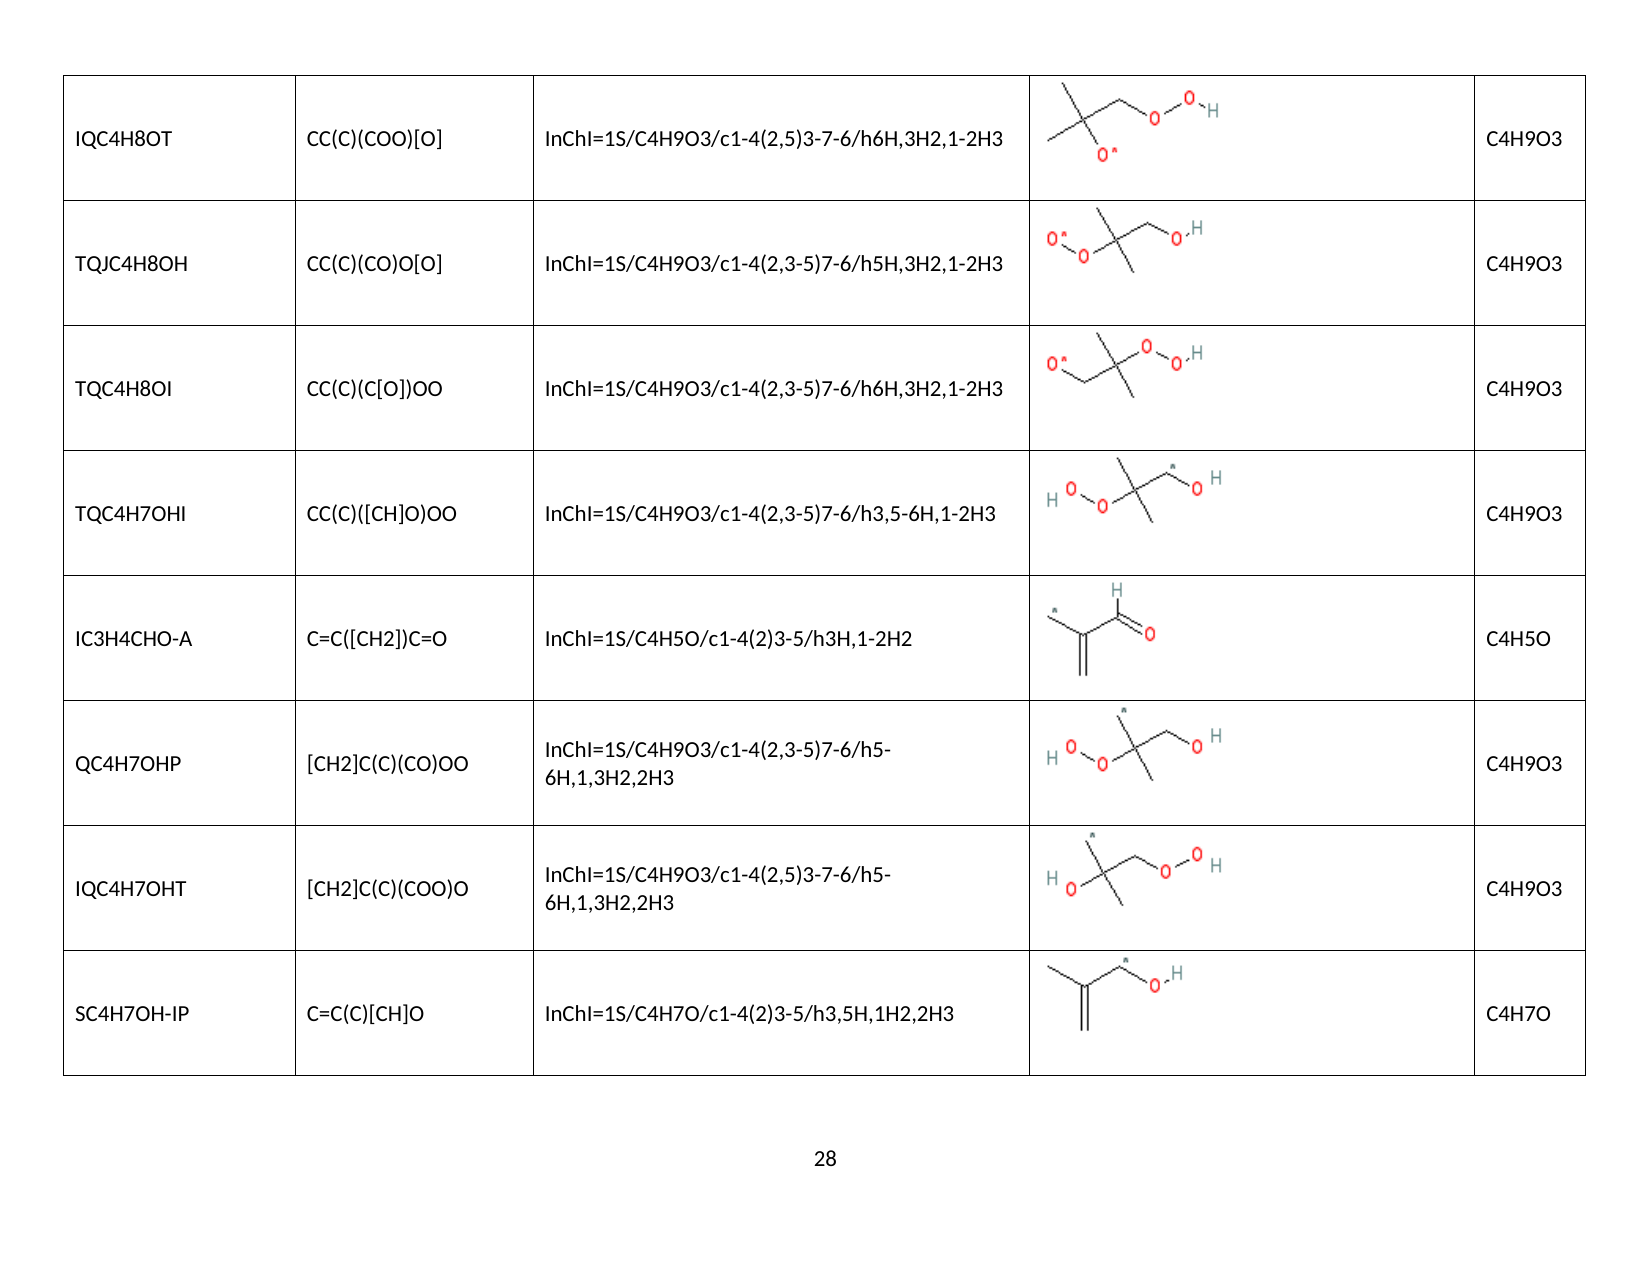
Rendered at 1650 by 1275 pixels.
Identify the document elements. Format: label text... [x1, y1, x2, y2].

table_cell C4H9O3 [1475, 326, 1585, 450]
table_cell [CH2]C(C)(CO)OO [296, 701, 533, 825]
picture [1041, 326, 1210, 406]
table_cell [1030, 701, 1474, 825]
table_cell [CH2]C(C)(COO)O [296, 826, 533, 950]
table_cell CC(C)([CH]O)OO [296, 451, 533, 575]
table_cell [1030, 76, 1474, 200]
table_cell C4H9O3 [1475, 201, 1585, 325]
table_cell InChI=1S/C4H9O3/c1-4(2,3-5)7-6/h6H,3H2,1-2H3 [534, 326, 1029, 450]
table_cell SC4H7OH-IP [64, 951, 295, 1075]
table_cell C4H9O3 [1475, 826, 1585, 950]
table_cell IQC4H8OT [64, 76, 295, 200]
table_cell [1030, 951, 1474, 1075]
table_cell IQC4H7OHT [64, 826, 295, 950]
picture [1041, 201, 1210, 281]
table_cell TQJC4H8OH [64, 201, 295, 325]
table_cell CC(C)(CO)O[O] [296, 201, 533, 325]
table_cell CC(C)(COO)[O] [296, 76, 533, 200]
table_cell InChI=1S/C4H9O3/c1-4(2,3-5)7-6/h5-6H,1,3H2,2H3 [534, 701, 1029, 825]
table_cell IC3H4CHO-A [64, 576, 295, 700]
table_cell TQC4H8OI [64, 326, 295, 450]
table_cell InChI=1S/C4H9O3/c1-4(2,5)3-7-6/h5-6H,1,3H2,2H3 [534, 826, 1029, 950]
table_cell QC4H7OHP [64, 701, 295, 825]
table_cell C4H5O [1475, 576, 1585, 700]
table_cell C4H7O [1475, 951, 1585, 1075]
table_cell InChI=1S/C4H5O/c1-4(2)3-5/h3H,1-2H2 [534, 576, 1029, 700]
picture [1041, 701, 1229, 789]
table_cell [1030, 576, 1474, 700]
picture [1041, 951, 1190, 1039]
table_cell CC(C)(C[O])OO [296, 326, 533, 450]
table_cell [1030, 326, 1474, 450]
table_cell [1030, 451, 1474, 575]
table_cell InChI=1S/C4H7O/c1-4(2)3-5/h3,5H,1H2,2H3 [534, 951, 1029, 1075]
picture [1041, 826, 1229, 914]
table_cell [1030, 201, 1474, 325]
table_cell C=C([CH2])C=O [296, 576, 533, 700]
table_cell C4H9O3 [1475, 701, 1585, 825]
table_cell InChI=1S/C4H9O3/c1-4(2,3-5)7-6/h5H,3H2,1-2H3 [534, 201, 1029, 325]
picture [1041, 576, 1163, 684]
table_cell [1030, 826, 1474, 950]
table_cell TQC4H7OHI [64, 451, 295, 575]
table_cell C4H9O3 [1475, 451, 1585, 575]
table_cell InChI=1S/C4H9O3/c1-4(2,5)3-7-6/h6H,3H2,1-2H3 [534, 76, 1029, 200]
picture [1041, 76, 1226, 170]
table_cell C=C(C)[CH]O [296, 951, 533, 1075]
table_cell InChI=1S/C4H9O3/c1-4(2,3-5)7-6/h3,5-6H,1-2H3 [534, 451, 1029, 575]
picture [1041, 451, 1229, 531]
table_cell C4H9O3 [1475, 76, 1585, 200]
